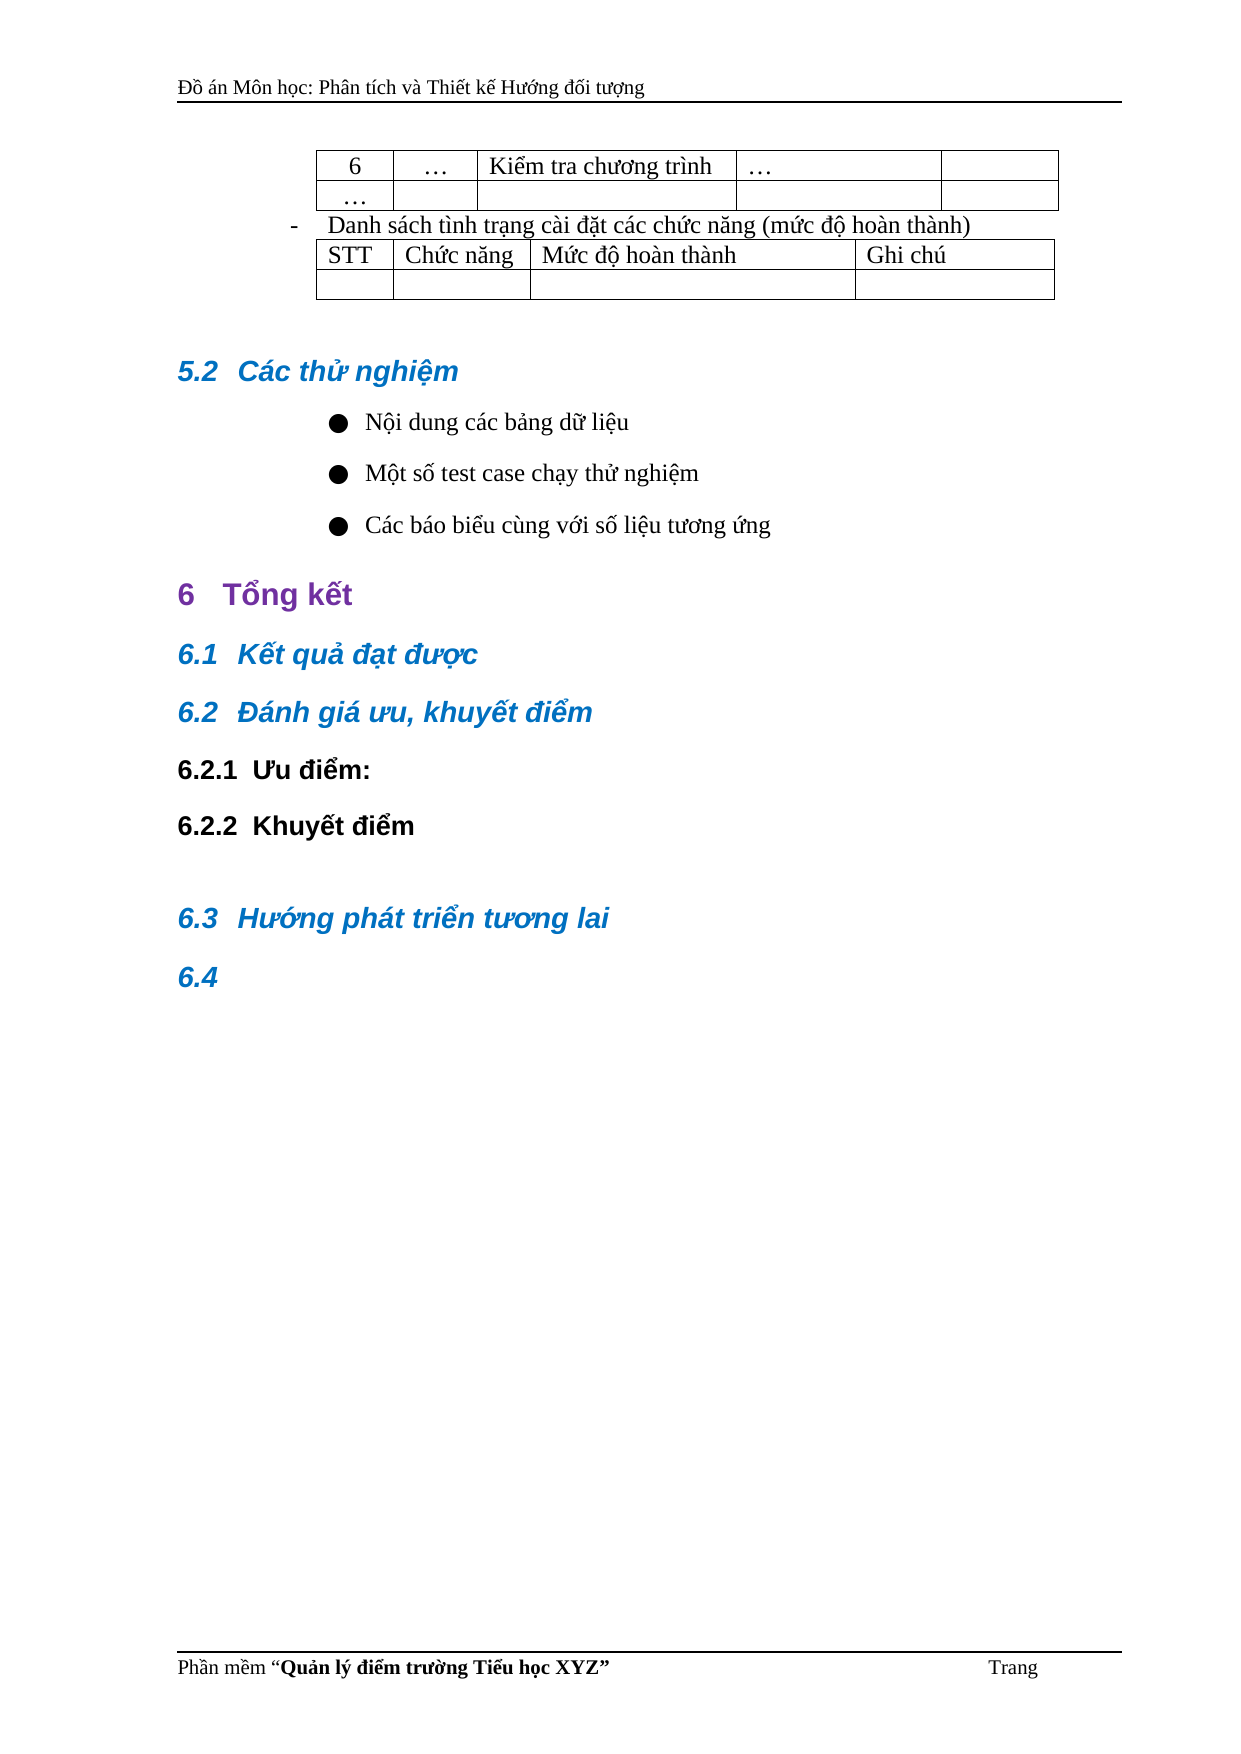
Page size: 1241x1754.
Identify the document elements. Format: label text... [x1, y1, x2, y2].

subtitle Các thử nghiệm [177, 354, 1122, 387]
table_header STT [317, 240, 393, 269]
table_cell [856, 270, 1054, 299]
subtitle Tổng kết [177, 576, 1122, 612]
table_cell [737, 181, 941, 209]
list Các báo biểu cùng với số liệu tương ứng [327, 496, 1122, 547]
subtitle Khuyết điểm [177, 810, 1122, 842]
table_cell … [394, 151, 477, 180]
table_cell … [317, 181, 393, 209]
list Nội dung các bảng dữ liệu [327, 393, 1122, 445]
subtitle Kết quả đạt được [177, 637, 1122, 671]
table_cell [942, 151, 1058, 180]
table_cell … [737, 151, 941, 180]
table_header Chức năng [394, 240, 530, 269]
list Một số test case chạy thử nghiệm [327, 445, 1122, 496]
table_cell [531, 270, 855, 299]
table_header Mức độ hoàn thành [531, 240, 855, 269]
table_cell Kiểm tra chương trình [478, 151, 736, 180]
subtitle Đánh giá ưu, khuyết điểm [177, 696, 1122, 729]
list Danh sách tình trạng cài đặt các chức năng (mức độ hoàn thành) [290, 211, 1122, 239]
subtitle Ưu điểm: [177, 754, 1122, 785]
table_cell 6 [317, 151, 393, 180]
table_cell [394, 181, 477, 209]
subtitle Hướng phát triển tương lai [177, 902, 1122, 935]
table_cell [478, 181, 736, 209]
table_cell [942, 181, 1058, 209]
table_header Ghi chú [856, 240, 1054, 269]
table_cell [317, 270, 393, 299]
table_cell [394, 270, 530, 299]
